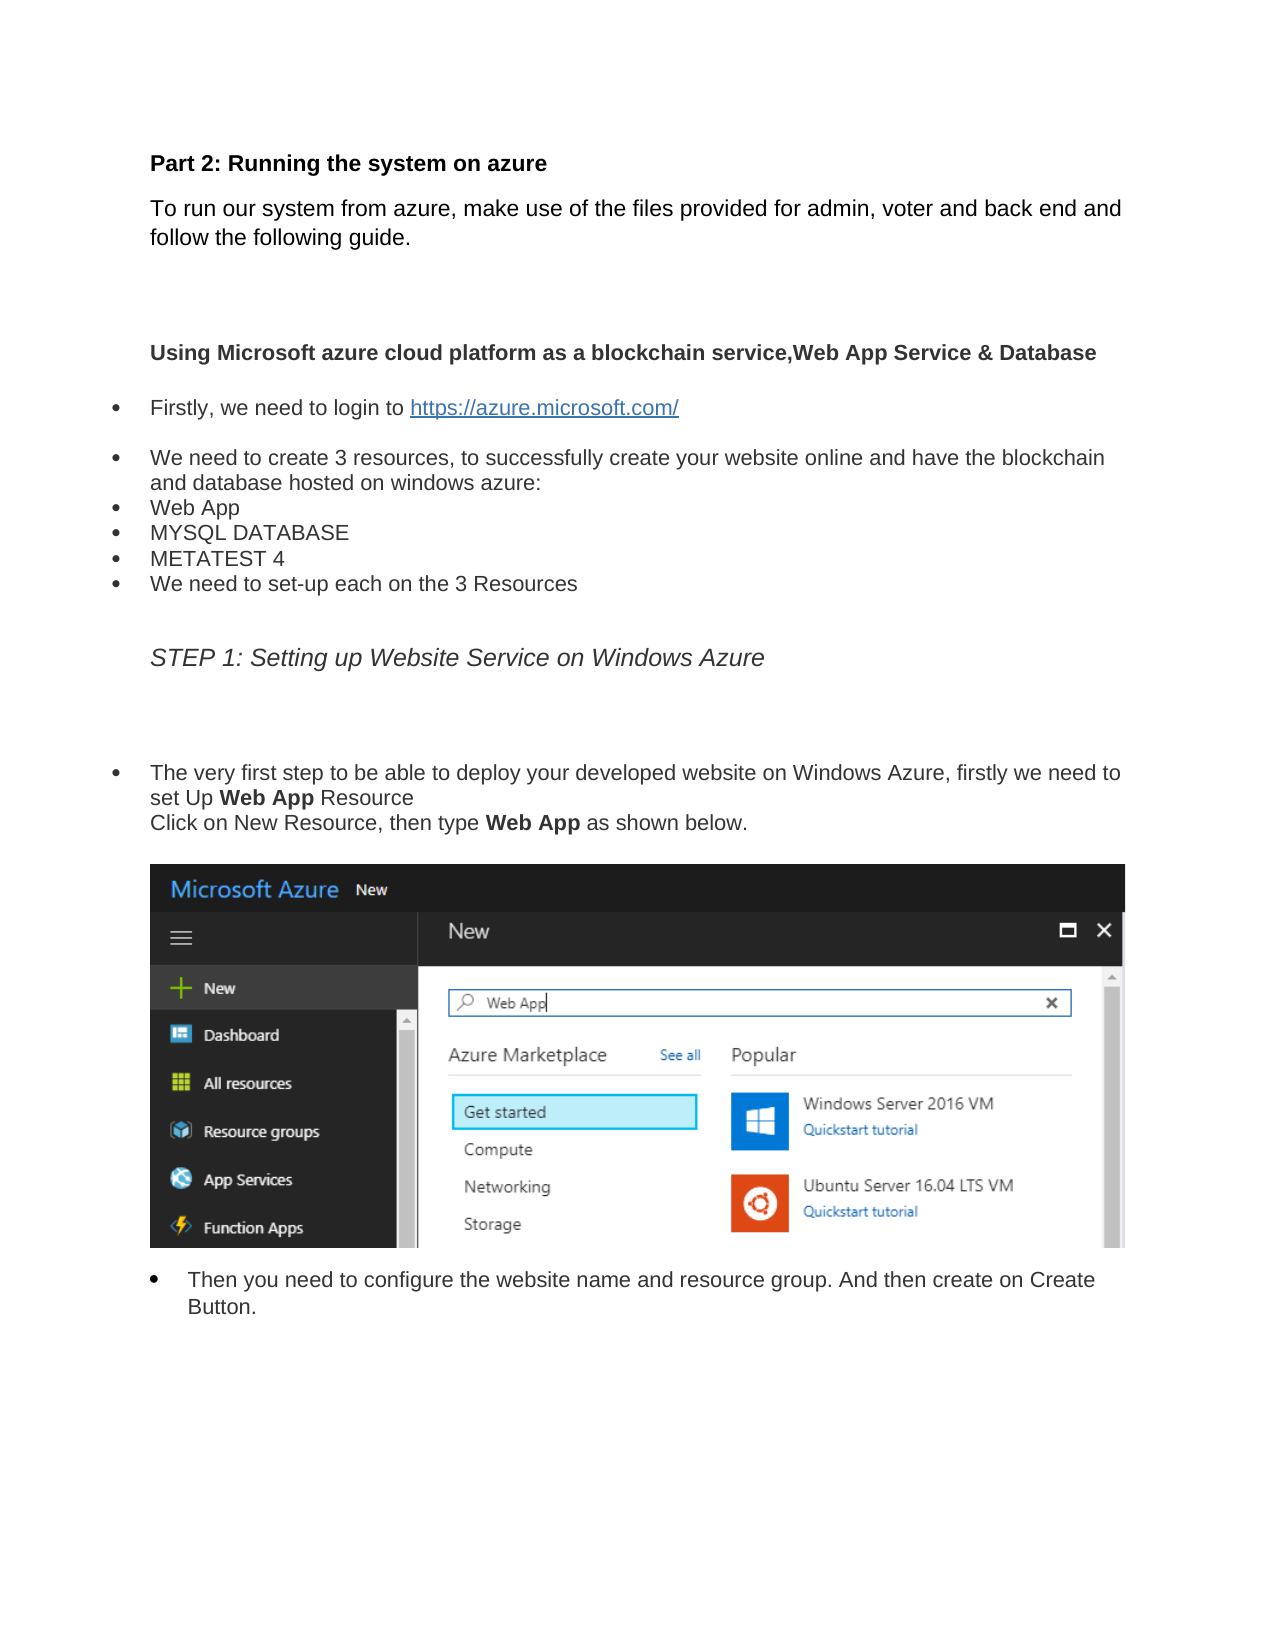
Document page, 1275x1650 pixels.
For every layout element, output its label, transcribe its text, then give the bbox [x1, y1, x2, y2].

list We need to create 3 resources, to successfully create your website online and have the blockchain and database hosted on windows azure: [112, 445, 1125, 495]
list Web App [112, 495, 1125, 520]
subtitle STEP 1: Setting up Website Service on Windows Azure [150, 643, 1125, 672]
list Then you need to configure the website name and resource group. And then create on Create Button. [150, 1267, 1125, 1319]
picture [150, 864, 1125, 1248]
list METATEST 4 [112, 546, 1125, 571]
list MYSQL DATABASE [112, 520, 1125, 546]
text Using Microsoft azure cloud platform as a blockchain service,Web App Service & Database [150, 340, 1125, 365]
text Part 2: Running the system on azure [150, 150, 1125, 176]
list Firstly, we need to login to https://azure.microsoft.com/ [112, 394, 1125, 420]
text To run our system from azure, make use of the files provided for admin, voter and back end and follow the following guide. [150, 195, 1125, 250]
list We need to set-up each on the 3 Resources [112, 571, 1125, 596]
list The very first step to be able to deploy your developed website on Windows Azure, firstly we need to set Up Web App Resource Click on New Resource, then type Web App as shown below. [112, 759, 1125, 835]
